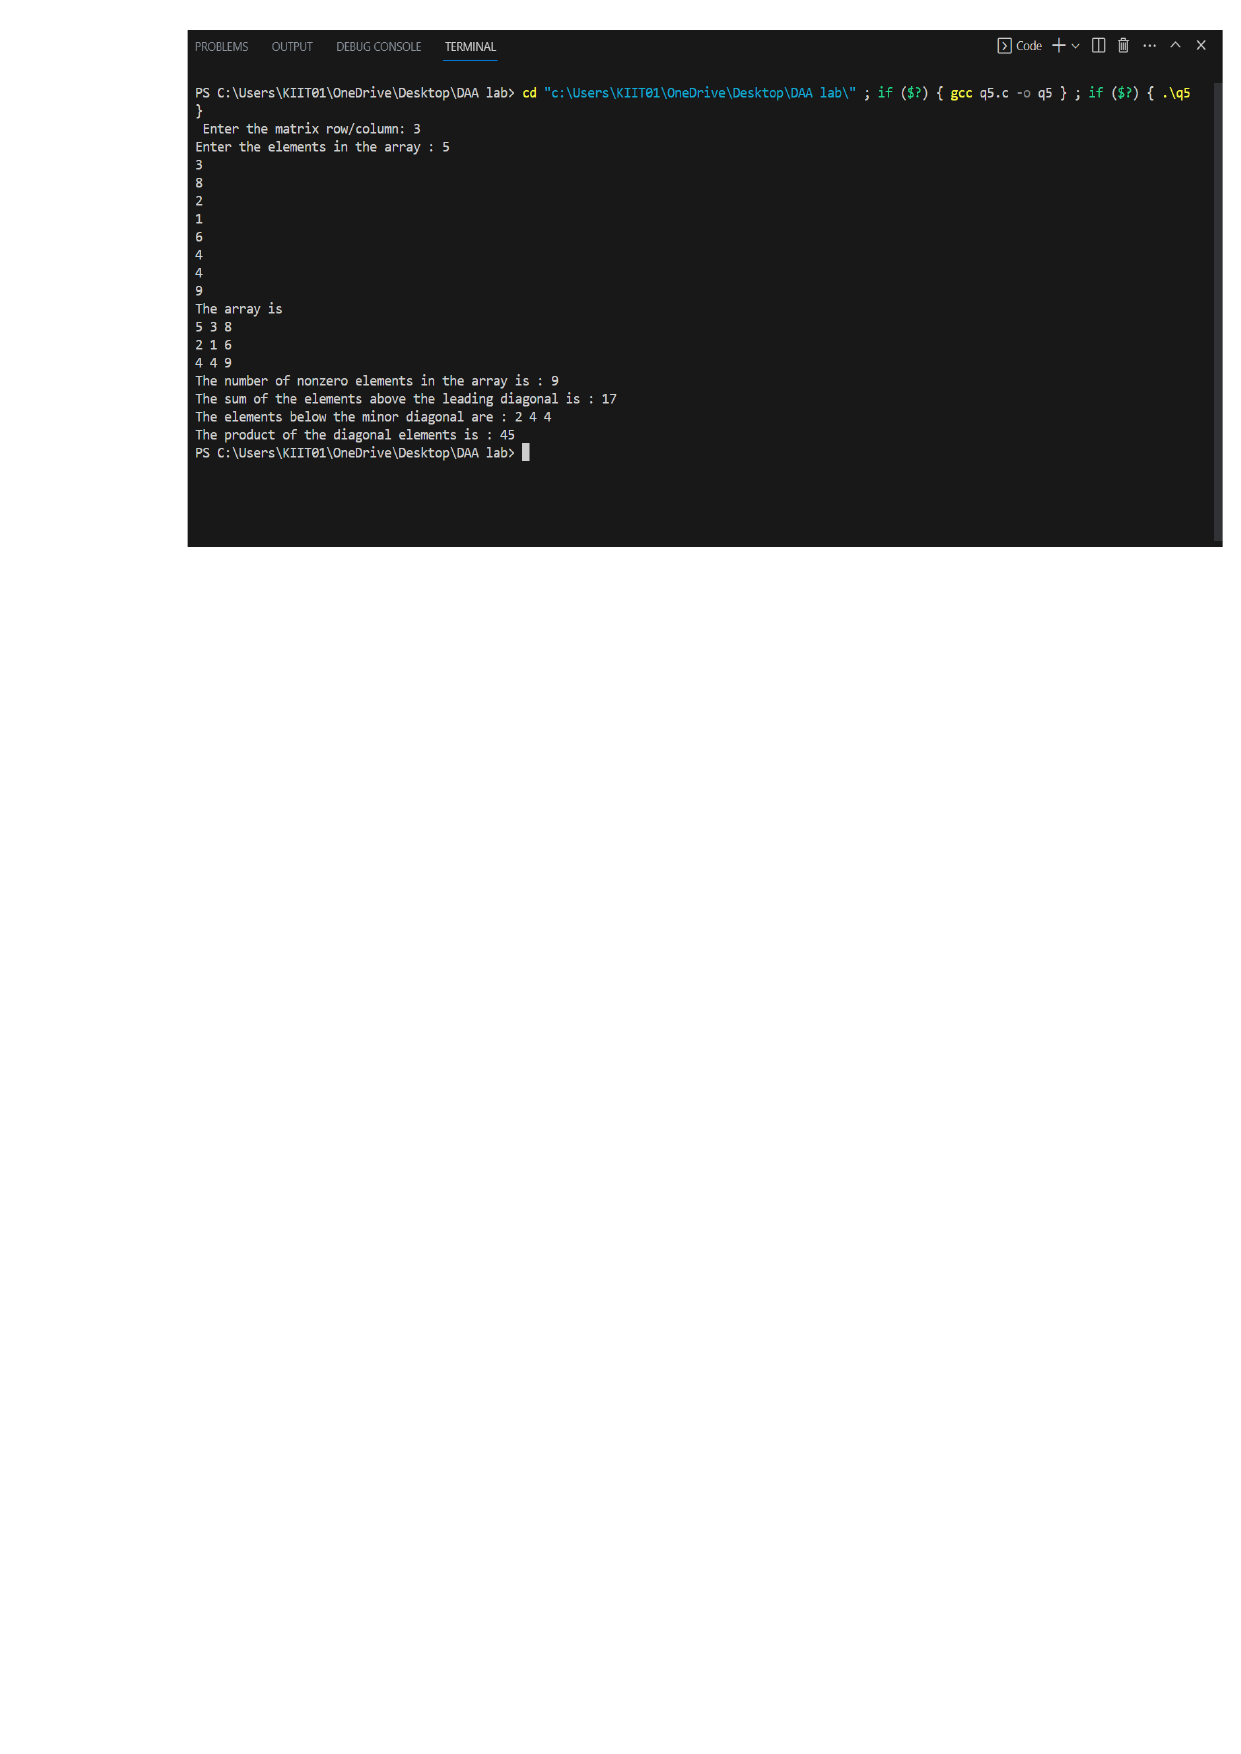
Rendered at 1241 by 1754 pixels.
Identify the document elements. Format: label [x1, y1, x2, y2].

picture [187, 30, 1223, 547]
